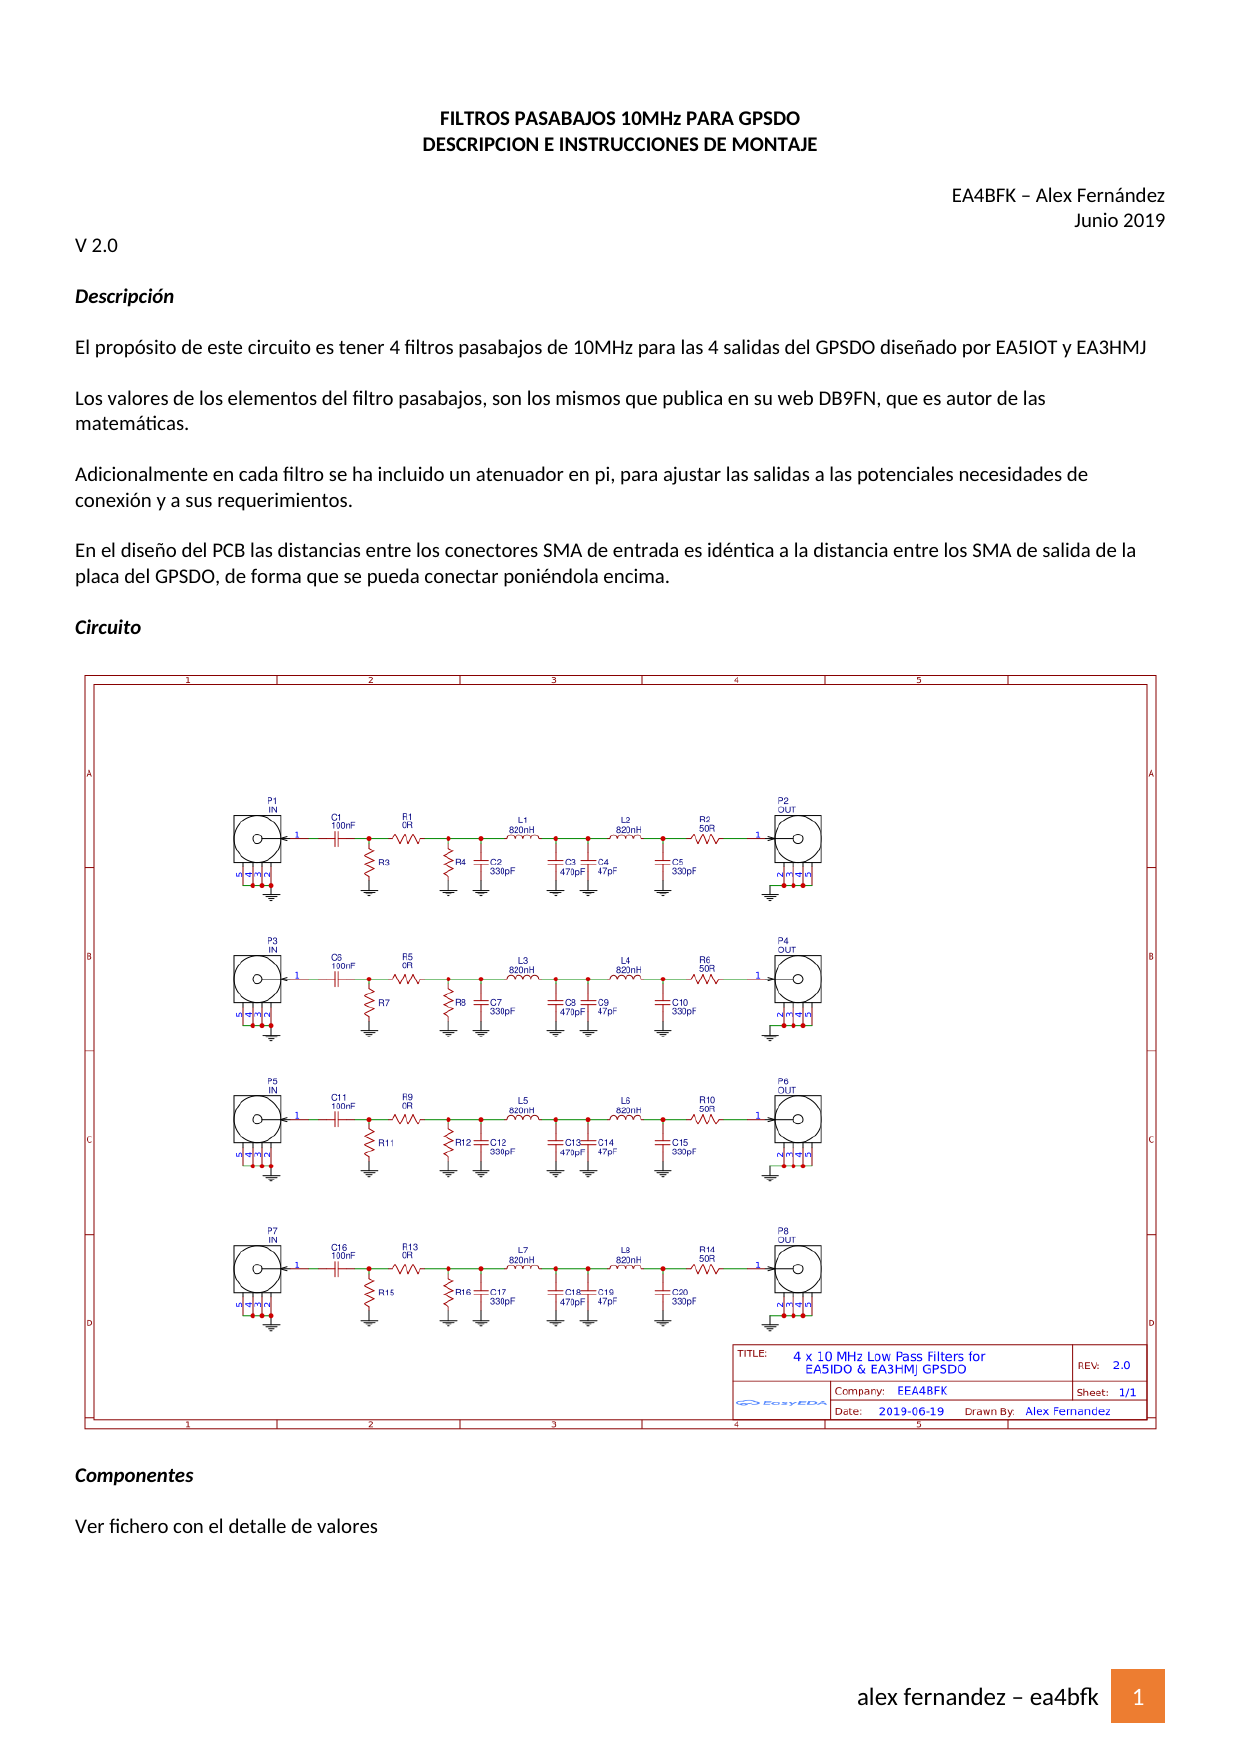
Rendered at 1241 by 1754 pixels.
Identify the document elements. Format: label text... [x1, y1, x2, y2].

text Ver fichero con el detalle de valores [75, 1513, 1165, 1539]
text V 2.0 [75, 233, 1165, 258]
text FILTROS PASABAJOS 10MHz PARA GPSDO [75, 106, 1165, 131]
text Circuito [75, 614, 1165, 639]
text El propósito de este circuito es tener 4 filtros pasabajos de 10MHz para las 4 salidas del GPSDO diseñado por EA5IOT y EA3HMJ [75, 334, 1165, 360]
text Adicionalmente en cada filtro se ha incluido un atenuador en pi, para ajustar las salidas a las potenciales necesidades de conexión y a sus requerimientos. [75, 461, 1165, 512]
text Los valores de los elementos del filtro pasabajos, son los mismos que publica en su web DB9FN, que es autor de las matemáticas. [75, 385, 1165, 436]
text Componentes [75, 1463, 1165, 1488]
text Junio 2019 [75, 207, 1165, 233]
text DESCRIPCION E INSTRUCCIONES DE MONTAJE [75, 131, 1165, 156]
text EA4BFK – Alex Fernández [75, 182, 1165, 207]
picture [75, 664, 1165, 1438]
text En el diseño del PCB las distancias entre los conectores SMA de entrada es idéntica a la distancia entre los SMA de salida de la placa del GPSDO, de forma que se pueda conectar poniéndola encima. [75, 538, 1165, 588]
text Descripción [75, 283, 1165, 309]
